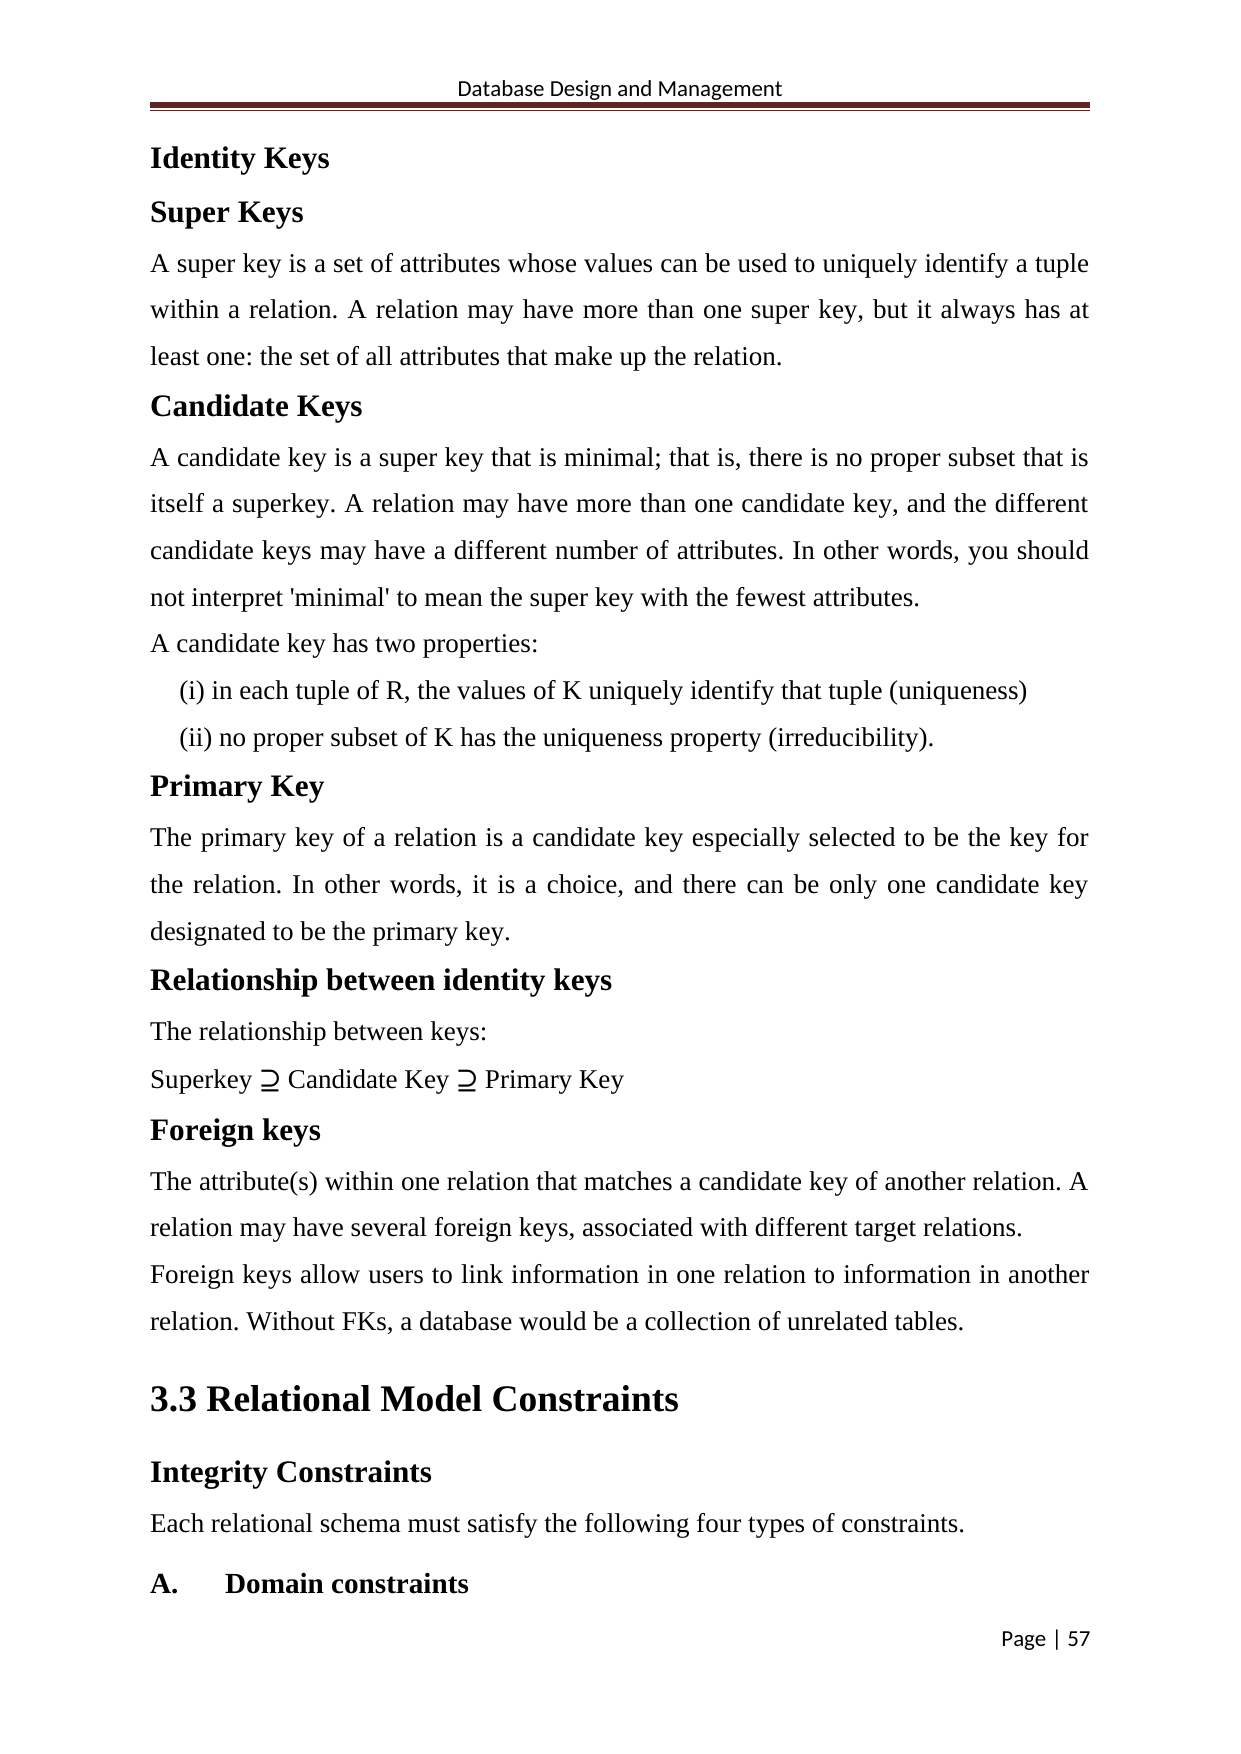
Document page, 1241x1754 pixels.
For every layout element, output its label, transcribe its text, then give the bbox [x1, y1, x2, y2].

text A super key is a set of attributes whose values can be used to uniquely identify a tuple within a relation. A relation may have more than one super key, but it always has at least one: the set of all attributes that make up the relation. [150, 247, 1090, 371]
text A candidate key is a super key that is minimal; that is, there is no proper subset that is itself a superkey. A relation may have more than one candidate key, and the different candidate keys may have a different number of attributes. In other words, you should not interpret 'minimal' to mean the super key with the fewest attributes. [150, 441, 1090, 612]
text The primary key of a relation is a candidate key especially selected to be the key for the relation. In other words, it is a choice, and there can be only one candidate key designated to be the primary key. [150, 821, 1090, 946]
text Each relational schema must satisfy the following four types of constraints. [150, 1507, 1090, 1538]
text The relationship between keys: [150, 1015, 1090, 1046]
text The attribute(s) within one relation that matches a candidate key of another relation. A relation may have several foreign keys, associated with different target relations. [150, 1165, 1090, 1242]
text Candidate Keys [150, 387, 1090, 423]
text Superkey ⊇ Candidate Key ⊇ Primary Key [150, 1062, 1090, 1094]
text Relationship between identity keys [150, 961, 1090, 997]
text A candidate key has two properties: [150, 627, 1090, 658]
text Super Keys [150, 193, 1090, 229]
text Identity Keys [150, 139, 1090, 175]
text Primary Key [150, 767, 1090, 803]
text A. Domain constraints [150, 1567, 1090, 1600]
text Integrity Constraints [150, 1453, 1090, 1489]
text Foreign keys allow users to link information in one relation to information in another relation. Without FKs, a database would be a collection of unrelated tables. [150, 1258, 1090, 1336]
text Foreign keys [150, 1111, 1090, 1147]
text 3.3 Relational Model Constraints [150, 1376, 1090, 1419]
text (ii) no proper subset of K has the uniqueness property (irreducibility). [179, 721, 1090, 752]
text (i) in each tuple of R, the values of K uniquely identify that tuple (uniqueness) [179, 674, 1090, 705]
